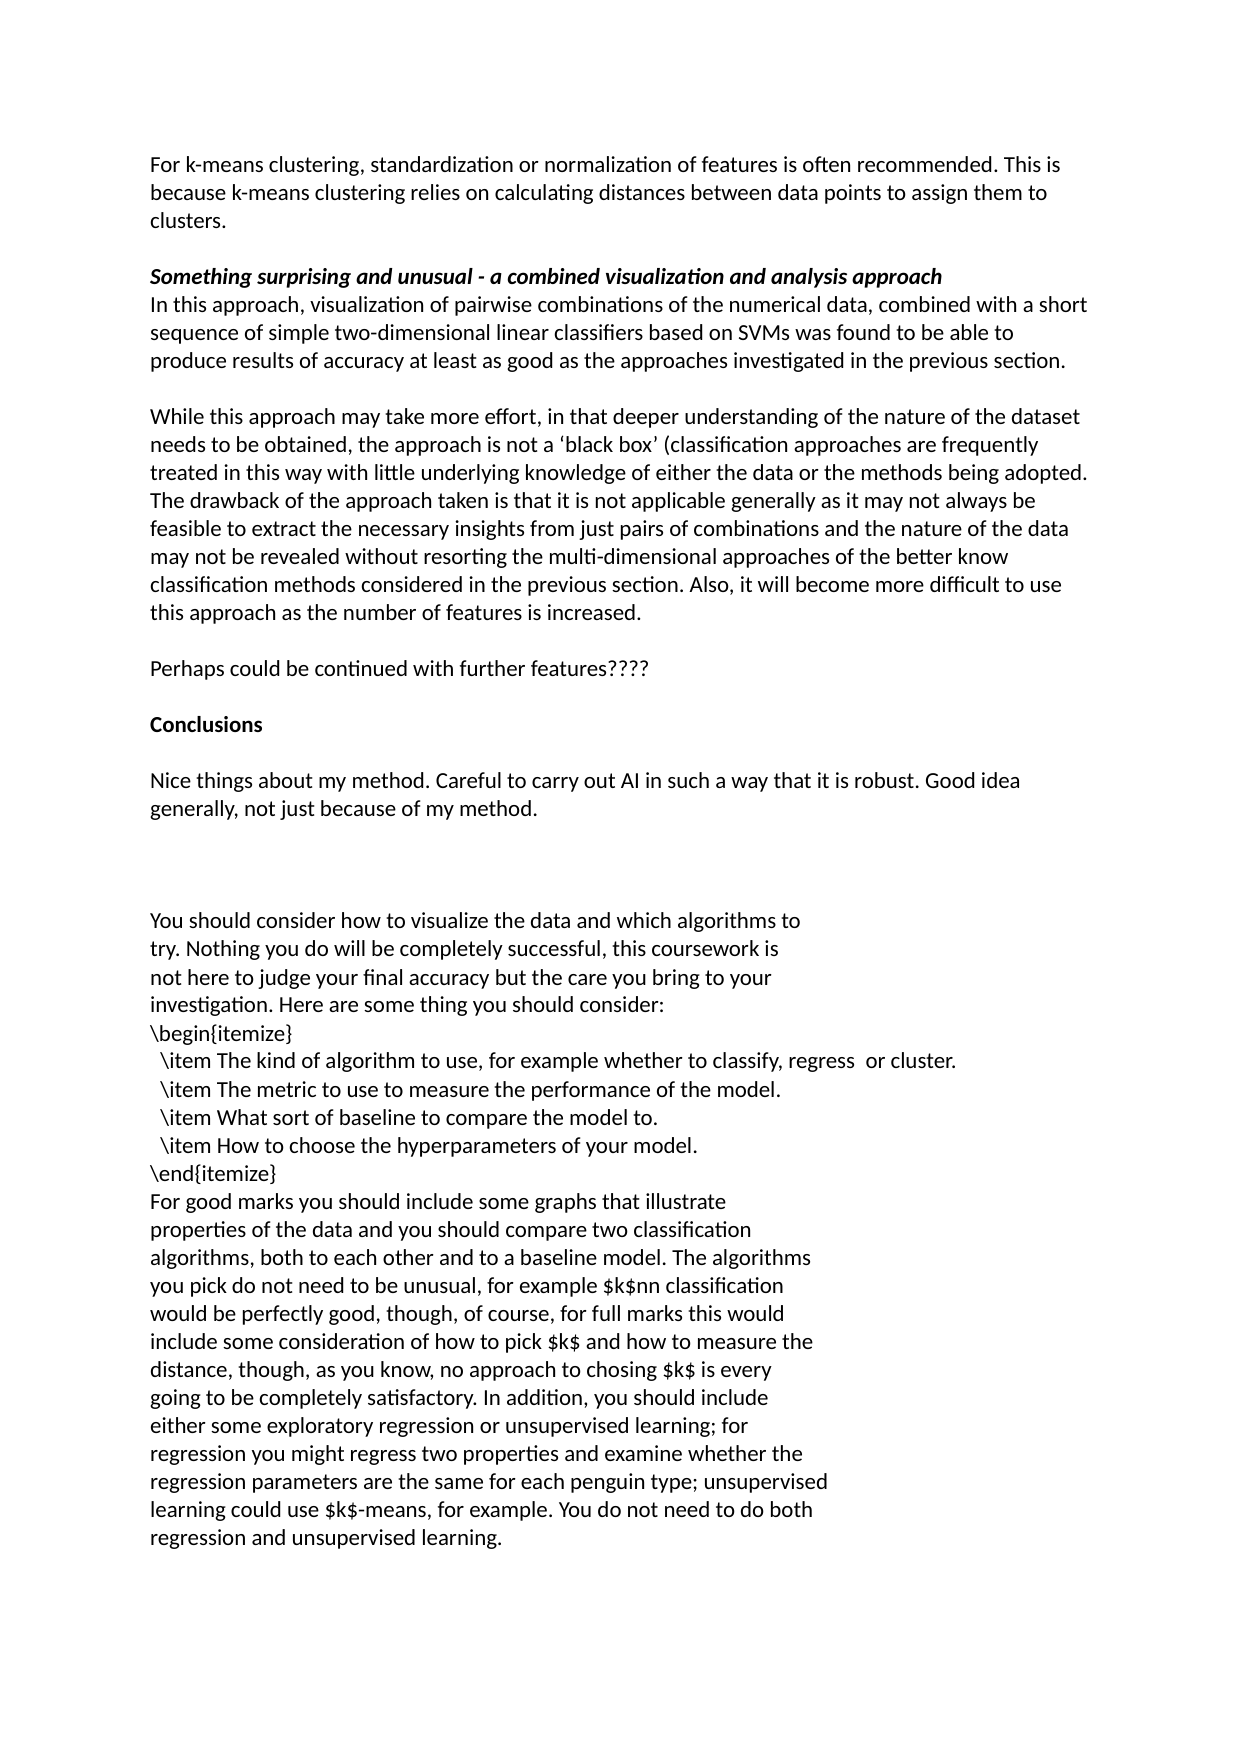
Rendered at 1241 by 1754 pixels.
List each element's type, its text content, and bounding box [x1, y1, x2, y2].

text properties of the data and you should compare two classification [150, 1215, 1090, 1243]
text Something surprising and unusual - a combined visualization and analysis approach [150, 262, 1090, 290]
text not here to judge your final accuracy but the care you bring to your [150, 963, 1090, 991]
text \item How to choose the hyperparameters of your model. [150, 1131, 1090, 1159]
text Conclusions [150, 710, 1090, 738]
text \item What sort of baseline to compare the model to. [150, 1103, 1090, 1131]
text Nice things about my method. Careful to carry out AI in such a way that it is robust. Good idea generally, not just because of my method. [150, 766, 1090, 822]
text going to be completely satisfactory. In addition, you should include [150, 1383, 1090, 1411]
text For k-means clustering, standardization or normalization of features is often recommended. This is because k-means clustering relies on calculating distances between data points to assign them to clusters. [150, 150, 1090, 234]
text algorithms, both to each other and to a baseline model. The algorithms [150, 1243, 1090, 1271]
text For good marks you should include some graphs that illustrate [150, 1187, 1090, 1215]
text try. Nothing you do will be completely successful, this coursework is [150, 934, 1090, 963]
text \end{itemize} [150, 1159, 1090, 1187]
text distance, though, as you know, no approach to chosing $k$ is every [150, 1355, 1090, 1383]
text \begin{itemize} [150, 1019, 1090, 1047]
text \item The kind of algorithm to use, for example whether to classify, regress or cluster. [150, 1047, 1090, 1075]
text you pick do not need to be unusual, for example $k$nn classification [150, 1271, 1090, 1299]
text either some exploratory regression or unsupervised learning; for [150, 1411, 1090, 1439]
text You should consider how to visualize the data and which algorithms to [150, 907, 1090, 934]
text learning could use $k$-means, for example. You do not need to do both [150, 1495, 1090, 1523]
text Perhaps could be continued with further features???? [150, 654, 1090, 682]
text regression parameters are the same for each penguin type; unsupervised [150, 1467, 1090, 1495]
text In this approach, visualization of pairwise combinations of the numerical data, combined with a short sequence of simple two-dimensional linear classifiers based on SVMs was found to be able to produce results of accuracy at least as good as the approaches investigated in the previous section. [150, 290, 1090, 374]
text While this approach may take more effort, in that deeper understanding of the nature of the dataset needs to be obtained, the approach is not a ‘black box’ (classification approaches are frequently treated in this way with little underlying knowledge of either the data or the methods being adopted. The drawback of the approach taken is that it is not applicable generally as it may not always be feasible to extract the necessary insights from just pairs of combinations and the nature of the data may not be revealed without resorting the multi-dimensional approaches of the better know classification methods considered in the previous section. Also, it will become more difficult to use this approach as the number of features is increased. [150, 402, 1090, 626]
text regression and unsupervised learning. [150, 1523, 1090, 1551]
text would be perfectly good, though, of course, for full marks this would [150, 1299, 1090, 1327]
text investigation. Here are some thing you should consider: [150, 991, 1090, 1019]
text \item The metric to use to measure the performance of the model. [150, 1075, 1090, 1103]
text regression you might regress two properties and examine whether the [150, 1439, 1090, 1467]
text include some consideration of how to pick $k$ and how to measure the [150, 1327, 1090, 1355]
